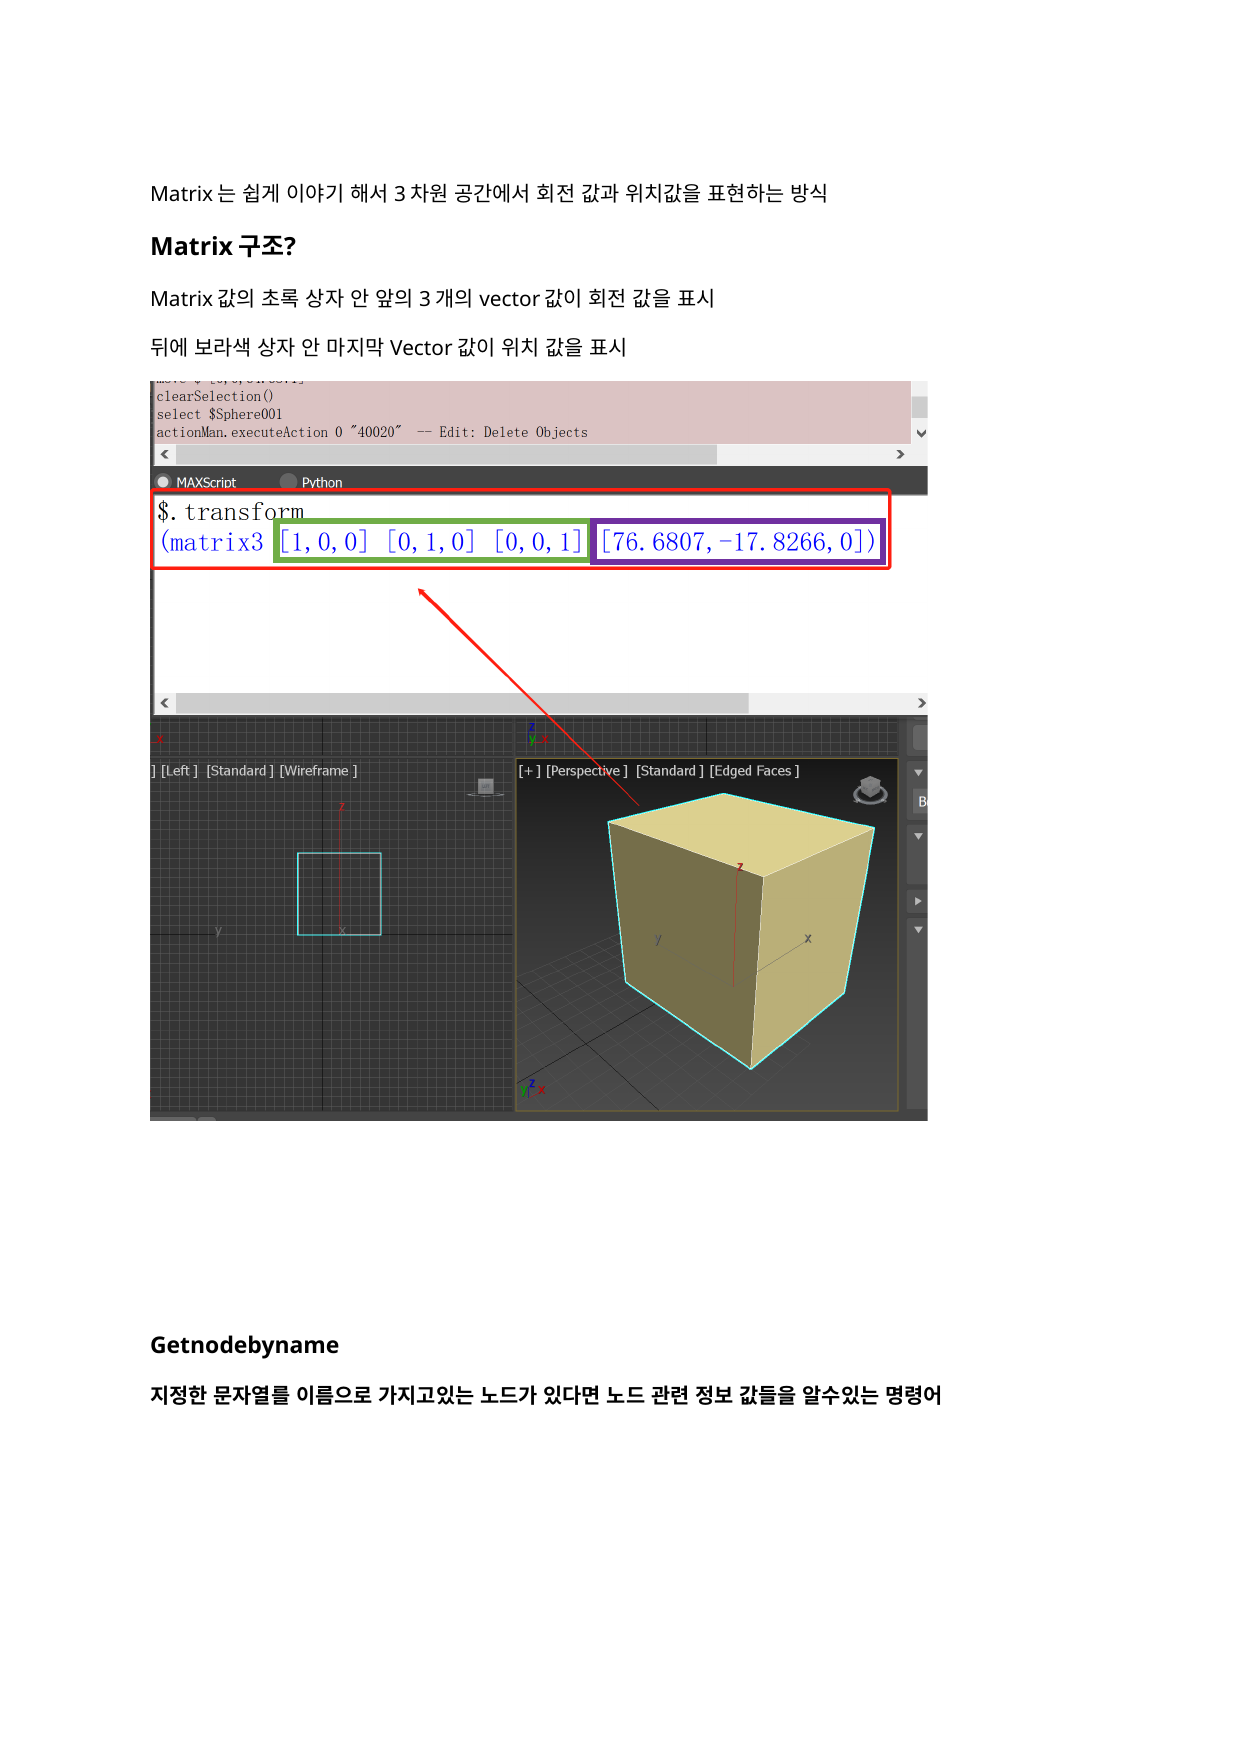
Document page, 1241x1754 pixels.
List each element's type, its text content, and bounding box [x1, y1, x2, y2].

text 지정한 문자열를 이름으로 가지고있는 노드가 있다면 노드 관련 정보 값들을 알수있는 명령어 [150, 1379, 1090, 1409]
text Matrix값의 초록 상자 안 앞의 3개의 vector값이 회전 값을 표시 [150, 282, 1090, 313]
text 뒤에 보라색 상자 안 마지막 Vector값이 위치 값을 표시 [150, 332, 1090, 362]
picture [150, 381, 928, 1121]
text Matrix구조? [150, 227, 1090, 263]
text Matrix는 쉽게 이야기 해서 3차원 공간에서 회전 값과 위치값을 표현하는 방식 [150, 177, 1090, 207]
text Getnodebyname [150, 1329, 1090, 1360]
